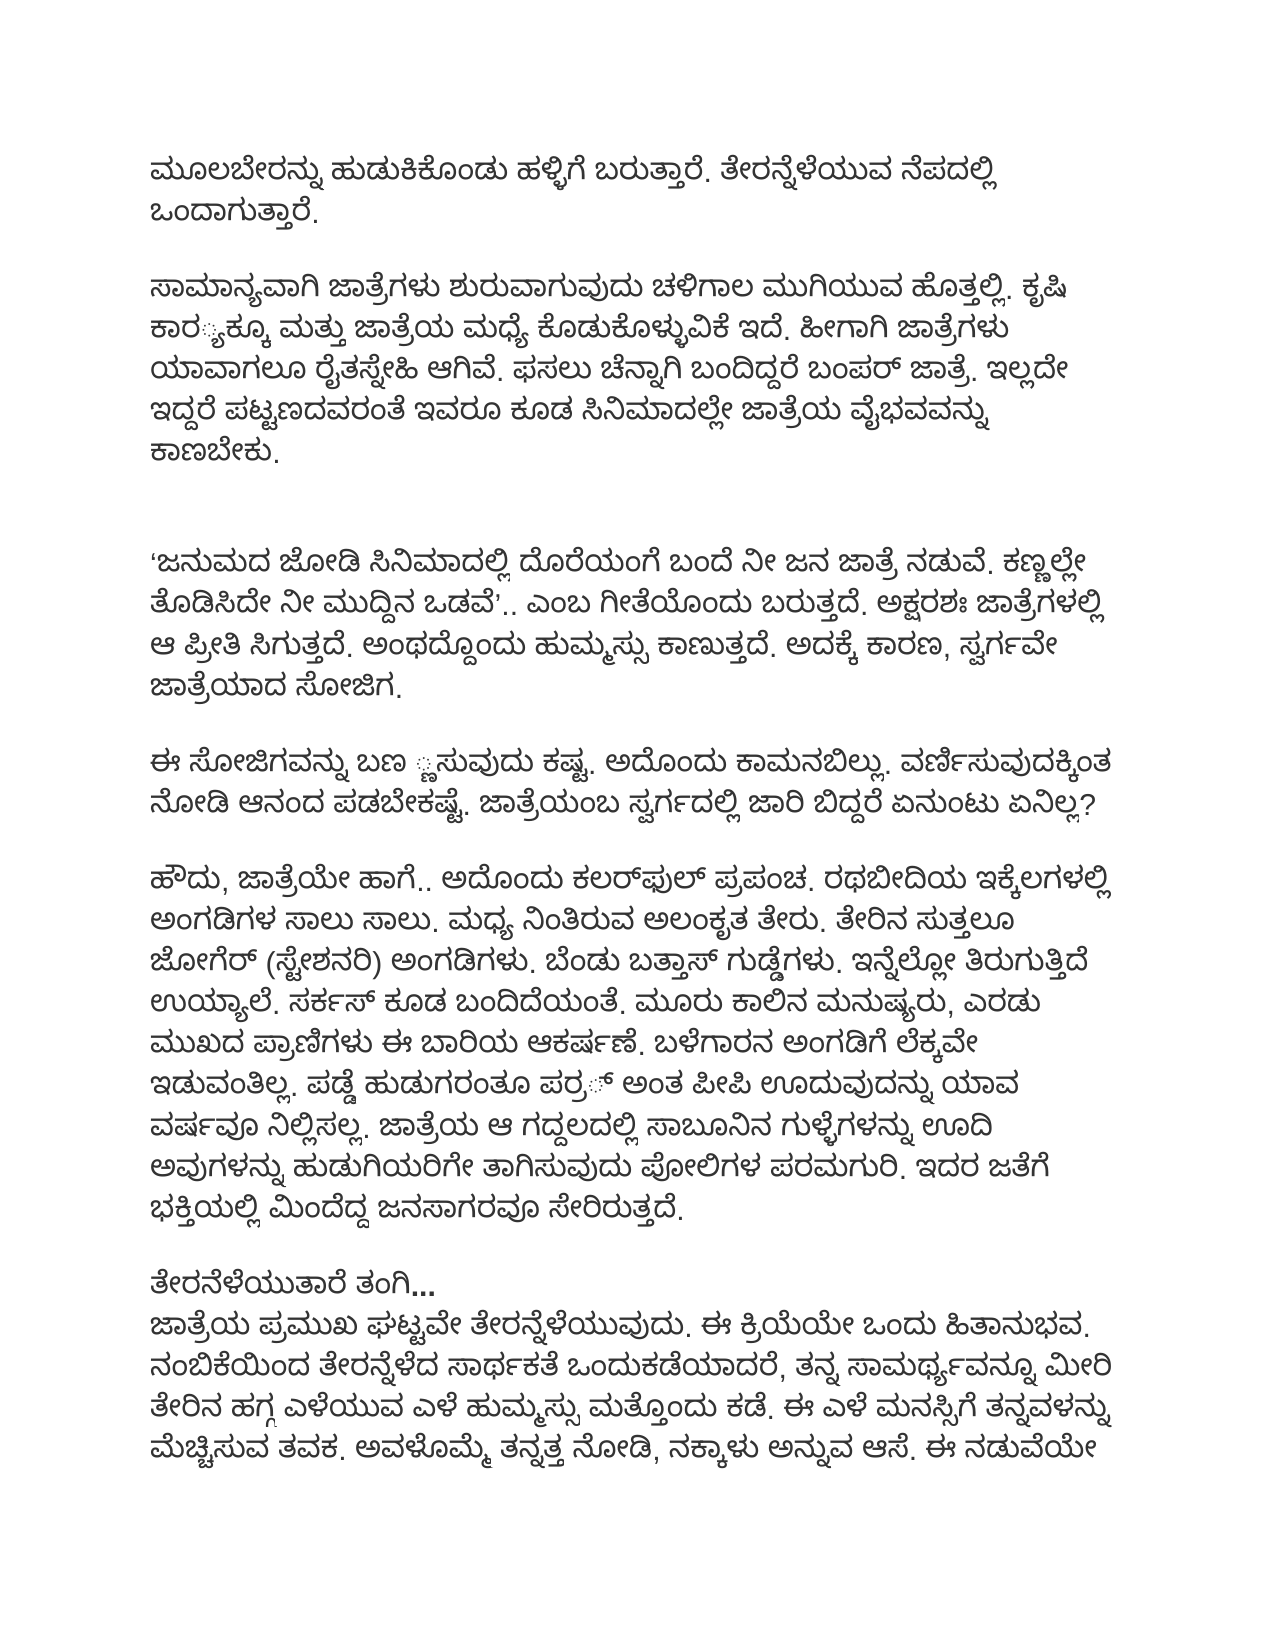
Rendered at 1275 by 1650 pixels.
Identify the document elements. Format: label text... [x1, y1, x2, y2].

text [150, 1229, 1125, 1470]
text ‘ಜನುಮದ ಜೋಡಿ ಸಿನಿಮಾದಲ್ಲಿ ದೊರೆಯಂಗೆ ಬಂದೆ ನೀ ಜನ ಜಾತ್ರೆ ನಡುವೆ. ಕಣ್ಣಲ್ಲೇ ತೊಡಿಸಿದೇ ನೀ ಮುದ್ದಿನ ಒಡವೆ’.. ಎಂಬ ಗೀತೆಯೊಂದು ಬರುತ್ತದೆ. ಅಕ್ಷರಶಃ ಜಾತ್ರೆಗಳಲ್ಲಿ ಆ ಪ್ರೀತಿ ಸಿಗುತ್ತದೆ. ಅಂಥದ್ದೊಂದು ಹುಮ್ಮಸ್ಸು ಕಾಣುತ್ತದೆ. ಅದಕ್ಕೆ ಕಾರಣ, ಸ್ವರ್ಗವೇ ಜಾತ್ರೆಯಾದ ಸೋಜಿಗ. ಈ ಸೋಜಿಗವನ್ನು ಬಣ ್ಣಸುವುದು ಕಷ್ಟ. ಅದೊಂದು ಕಾಮನಬಿಲ್ಲು. ವರ್ಣಿಸುವುದಕ್ಕಿಂತ ನೋಡಿ ಆನಂದ ಪಡಬೇಕಷ್ಟೆ. ಜಾತ್ರೆಯಂಬ ಸ್ವರ್ಗದಲ್ಲಿ ಜಾರಿ ಬಿದ್ದರೆ ಏನುಂಟು ಏನಿಲ್ಲ? ಹೌದು, ಜಾತ್ರೆಯೇ ಹಾಗೆ.. ಅದೊಂದು ಕಲರ್‌ಫುಲ್ ಪ್ರಪಂಚ. ರಥಬೀದಿಯ ಇಕ್ಕೆಲಗಳಲ್ಲಿ ಅಂಗಡಿಗಳ ಸಾಲು ಸಾಲು. ಮಧ್ಯ ನಿಂತಿರುವ ಅಲಂಕೃತ ತೇರು. ತೇರಿನ ಸುತ್ತಲೂ ಜೋಗೆರ್ (ಸ್ಟೇಶನರಿ) ಅಂಗಡಿಗಳು. ಬೆಂಡು ಬತ್ತಾಸ್ ಗುಡ್ಡೆಗಳು. ಇನ್ನೆಲ್ಲೋ ತಿರುಗುತ್ತಿದೆ ಉಯ್ಯಾಲೆ. ಸರ್ಕಸ್ ಕೂಡ ಬಂದಿದೆಯಂತೆ. ಮೂರು ಕಾಲಿನ ಮನುಷ್ಯರು, ಎರಡು ಮುಖದ ಪ್ರಾಣಿಗಳು ಈ ಬಾರಿಯ ಆಕರ್ಷಣೆ. ಬಳೆಗಾರನ ಅಂಗಡಿಗೆ ಲೆಕ್ಕವೇ ಇಡುವಂತಿಲ್ಲ. ಪಡ್ಡೆ ಹುಡುಗರಂತೂ ಪರ್ರ‌್‌ ಅಂತ ಪೀಪಿ ಊದುವುದನ್ನು ಯಾವ ವರ್ಷವೂ ನಿಲ್ಲಿಸಲ್ಲ. ಜಾತ್ರೆಯ ಆ ಗದ್ದಲದಲ್ಲಿ ಸಾಬೂನಿನ ಗುಳ್ಳೆಗಳನ್ನು ಊದಿ ಅವುಗಳನ್ನು ಹುಡುಗಿಯರಿಗೇ ತಾಗಿಸುವುದು ಪೋಲಿಗಳ ಪರಮಗುರಿ. ಇದರ ಜತೆಗೆ ಭಕ್ತಿಯಲ್ಲಿ ಮಿಂದೆದ್ದ ಜನಸಾಗರವೂ ಸೇರಿರುತ್ತದೆ. [150, 473, 1125, 1229]
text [150, 150, 1125, 473]
